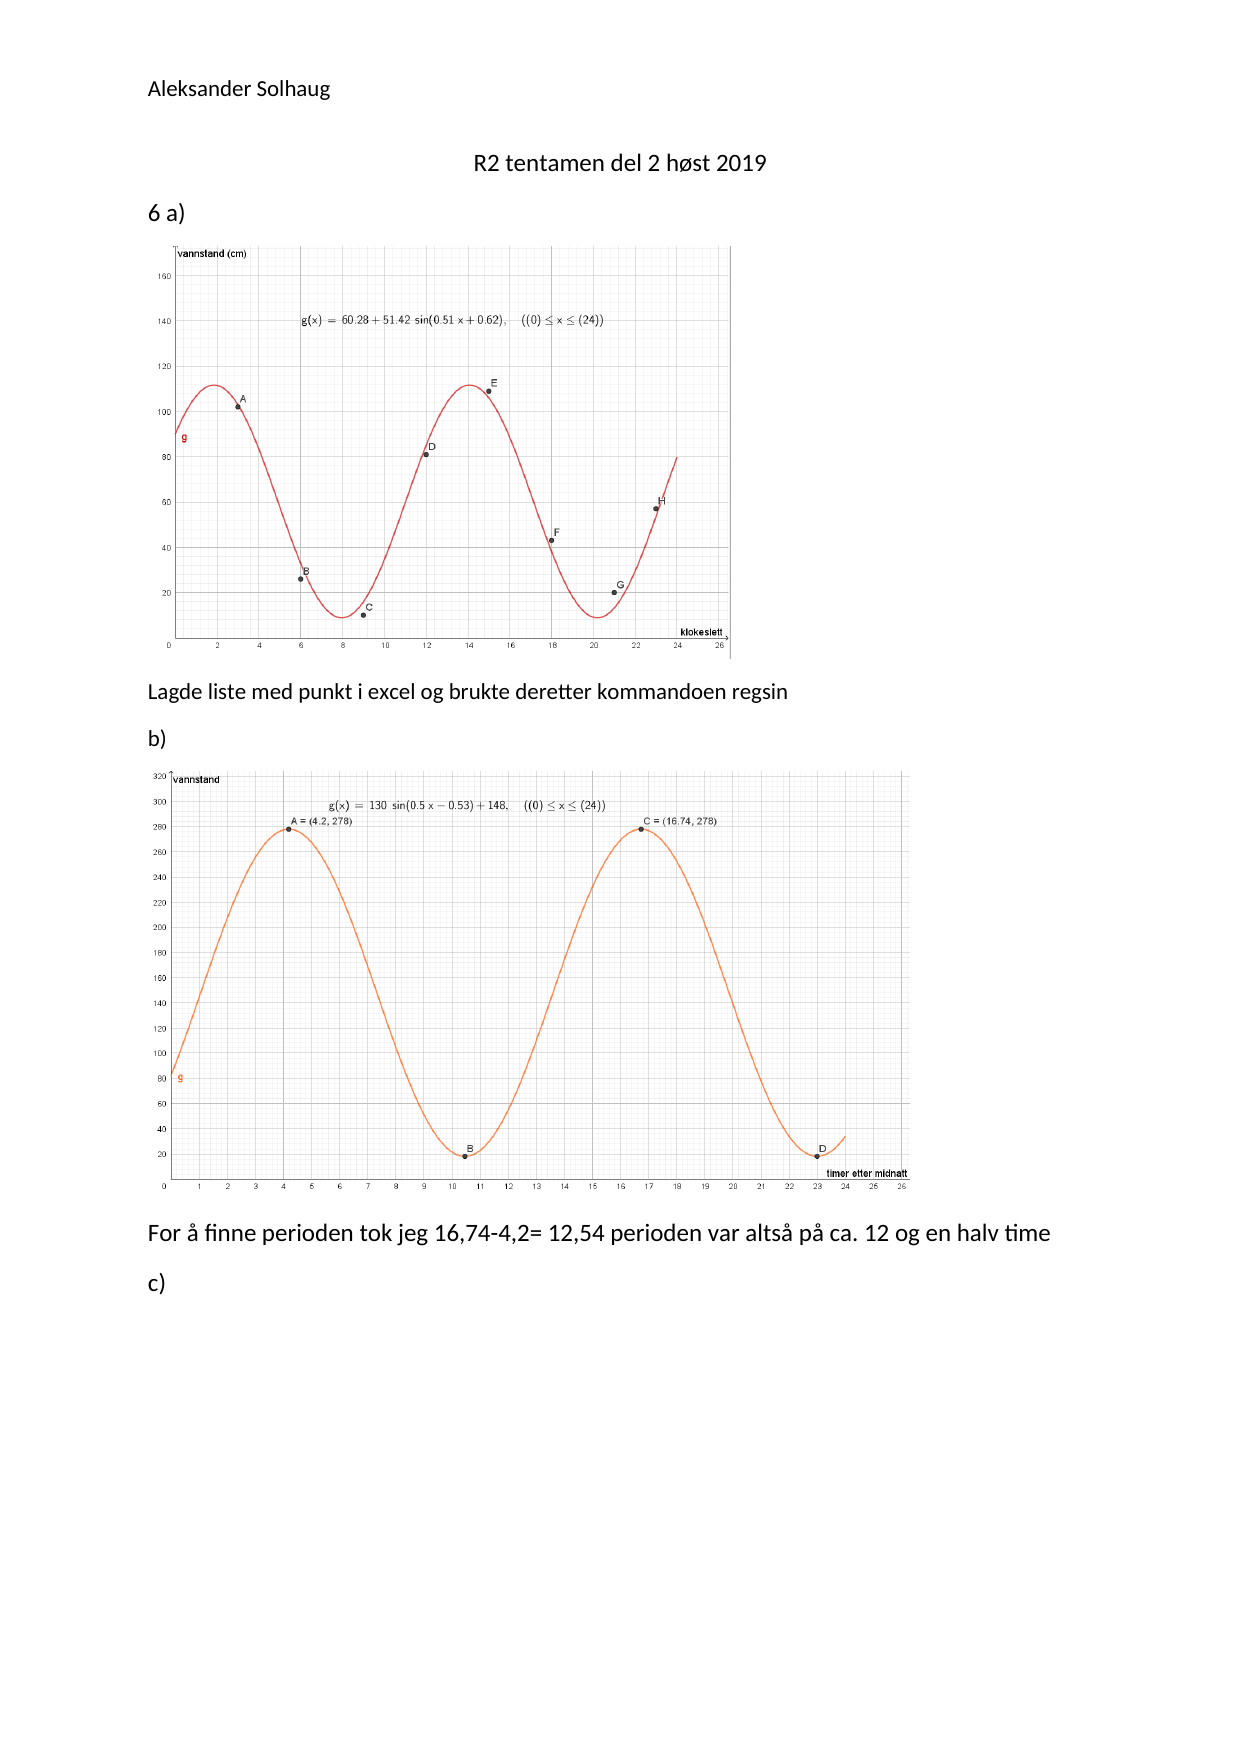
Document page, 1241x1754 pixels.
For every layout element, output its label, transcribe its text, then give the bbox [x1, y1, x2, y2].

text 6 a) [148, 197, 1093, 228]
text c) [148, 1267, 1093, 1297]
text b) [148, 724, 1093, 752]
text For å finne perioden tok jeg 16,74-4,2= 12,54 perioden var altså på ca. 12 og en halv time [148, 1217, 1093, 1248]
picture [152, 246, 731, 659]
text Lagde liste med punkt i excel og brukte deretter kommandoen regsin [148, 677, 1093, 705]
text R2 tentamen del 2 høst 2019 [148, 148, 1093, 178]
picture [147, 771, 910, 1199]
